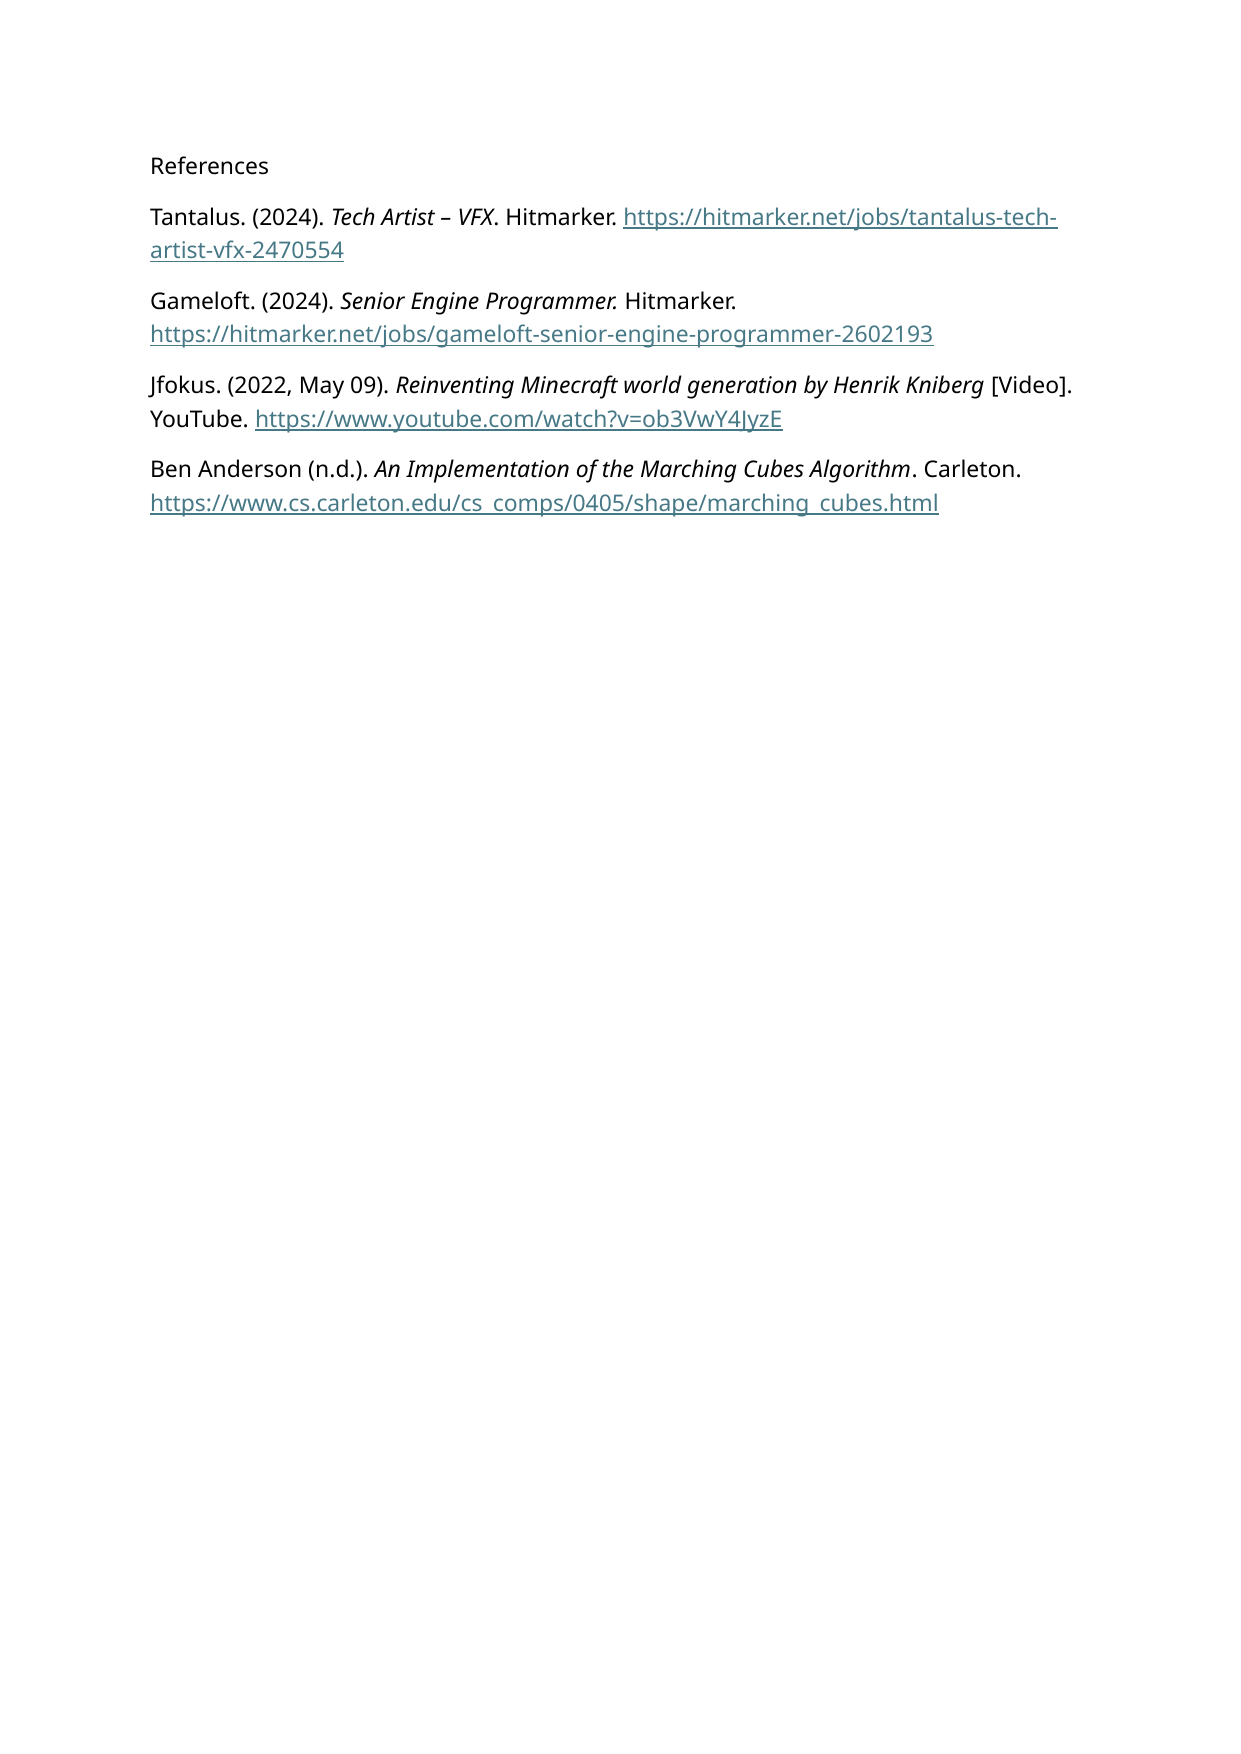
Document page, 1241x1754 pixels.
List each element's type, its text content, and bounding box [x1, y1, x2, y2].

text Ben Anderson (n.d.). An Implementation of the Marching Cubes Algorithm. Carleton. https://www.cs.carleton.edu/cs_comps/0405/shape/marching_cubes.html [150, 453, 1090, 518]
text Tantalus. (2024). Tech Artist – VFX. Hitmarker. https://hitmarker.net/jobs/tantalus-tech-artist-vfx-2470554 [150, 200, 1090, 265]
text References [150, 150, 1090, 181]
text Jfokus. (2022, May 09). Reinventing Minecraft world generation by Henrik Kniberg [Video]. YouTube. https://www.youtube.com/watch?v=ob3VwY4JyzE [150, 369, 1090, 434]
text Gameloft. (2024). Senior Engine Programmer. Hitmarker. https://hitmarker.net/jobs/gameloft-senior-engine-programmer-2602193 [150, 284, 1090, 349]
